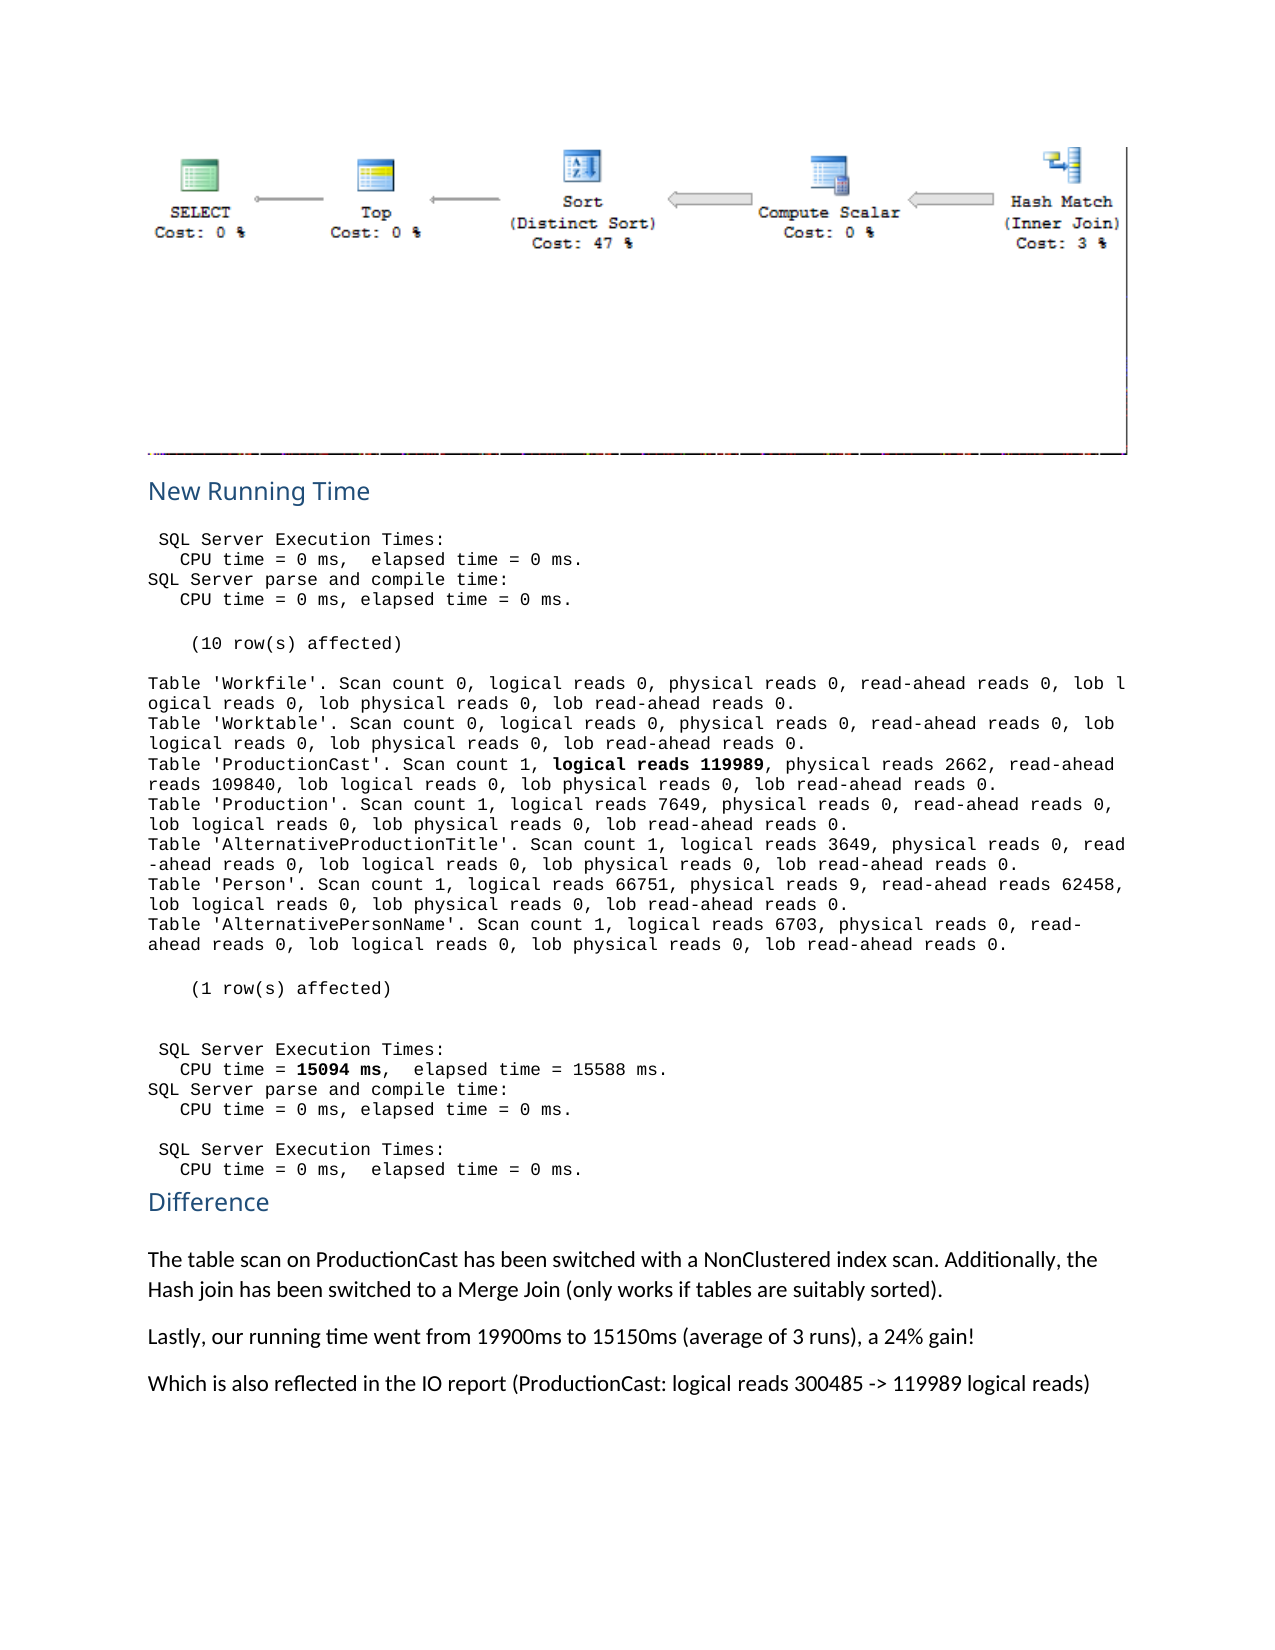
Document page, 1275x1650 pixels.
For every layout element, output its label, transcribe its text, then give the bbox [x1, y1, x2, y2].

text Which is also reflected in the IO report (ProductionCast: logical reads 300485 -> 119989 logical reads) [148, 1369, 1127, 1397]
text Lastly, our running time went from 19900ms to 15150ms (average of 3 runs), a 24% gain! [148, 1322, 1127, 1351]
text CPU time = 0 ms, elapsed time = 0 ms. [148, 1161, 1127, 1181]
text SQL Server Execution Times: [148, 1141, 1127, 1161]
text (1 row(s) affected) [148, 980, 1127, 1000]
text Table 'AlternativePersonName'. Scan count 1, logical reads 6703, physical reads 0, read-ahead reads 0, lob logical reads 0, lob physical reads 0, lob read-ahead reads 0. [148, 916, 1127, 956]
text SQL Server parse and compile time: [148, 1080, 1127, 1100]
text The table scan on ProductionCast has been switched with a NonClustered index scan. Additionally, the Hash join has been switched to a Merge Join (only works if tables are suitably sorted). [148, 1245, 1127, 1304]
text CPU time = 15094 ms, elapsed time = 15588 ms. [148, 1060, 1127, 1080]
text Table 'Workfile'. Scan count 0, logical reads 0, physical reads 0, read-ahead reads 0, lob logical reads 0, lob physical reads 0, lob read-ahead reads 0. [148, 675, 1127, 715]
subtitle Difference [148, 1185, 1127, 1219]
text (10 row(s) affected) [148, 634, 1127, 654]
subtitle New Running Time [148, 473, 1127, 508]
text SQL Server parse and compile time: [148, 571, 1127, 591]
text CPU time = 0 ms, elapsed time = 0 ms. [148, 551, 1127, 571]
text Table 'ProductionCast'. Scan count 1, logical reads 119989, physical reads 2662, read-ahead reads 109840, lob logical reads 0, lob physical reads 0, lob read-ahead reads 0. [148, 755, 1127, 795]
text Table 'Worktable'. Scan count 0, logical reads 0, physical reads 0, read-ahead reads 0, lob logical reads 0, lob physical reads 0, lob read-ahead reads 0. [148, 715, 1127, 755]
text SQL Server Execution Times: [148, 530, 1127, 551]
picture [147, 147, 1128, 455]
text Table 'Production'. Scan count 1, logical reads 7649, physical reads 0, read-ahead reads 0, lob logical reads 0, lob physical reads 0, lob read-ahead reads 0. [148, 795, 1127, 836]
text Table 'AlternativeProductionTitle'. Scan count 1, logical reads 3649, physical reads 0, read-ahead reads 0, lob logical reads 0, lob physical reads 0, lob read-ahead reads 0. [148, 836, 1127, 876]
text CPU time = 0 ms, elapsed time = 0 ms. [148, 1100, 1127, 1121]
text Table 'Person'. Scan count 1, logical reads 66751, physical reads 9, read-ahead reads 62458, lob logical reads 0, lob physical reads 0, lob read-ahead reads 0. [148, 876, 1127, 916]
text CPU time = 0 ms, elapsed time = 0 ms. [148, 591, 1127, 611]
text SQL Server Execution Times: [148, 1040, 1127, 1060]
